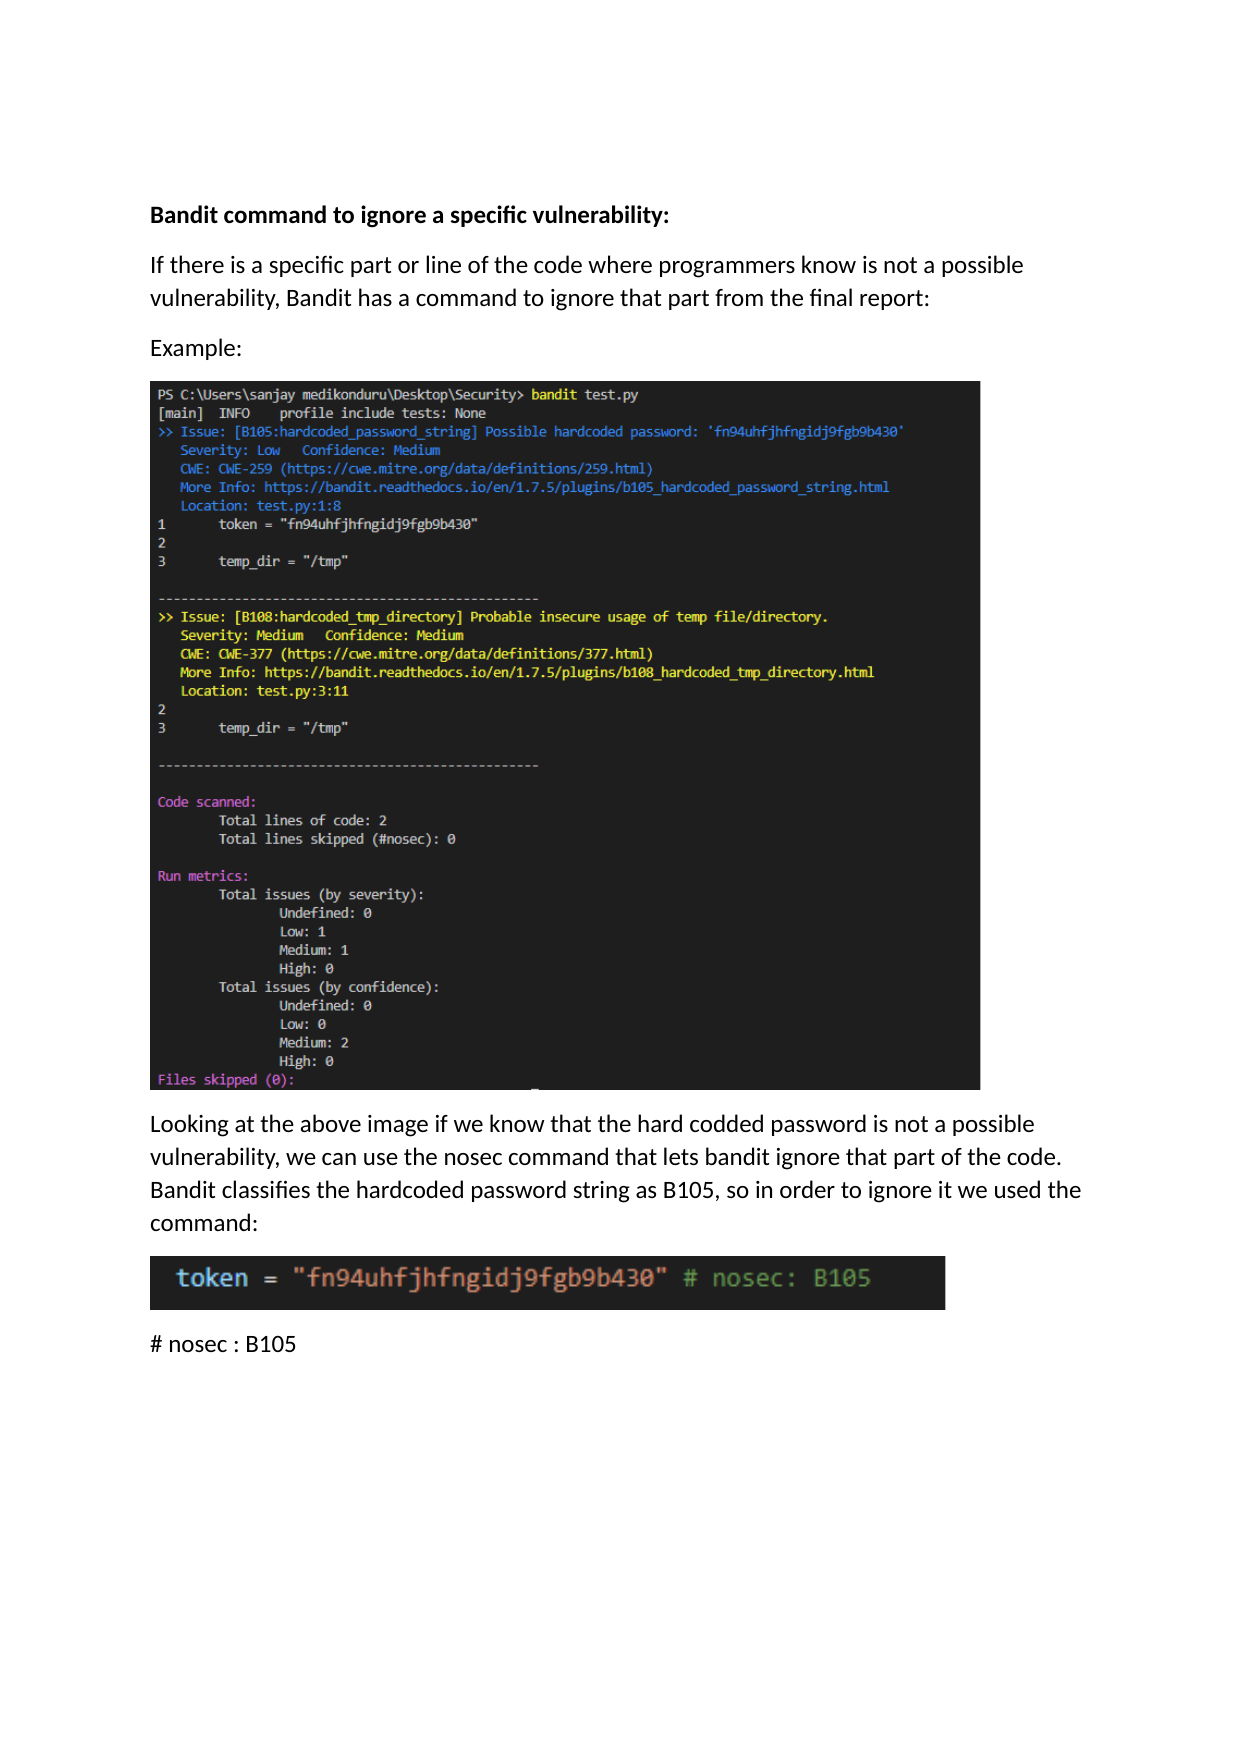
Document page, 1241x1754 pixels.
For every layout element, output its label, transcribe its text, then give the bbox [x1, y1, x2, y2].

text Bandit command to ignore a specific vulnerability: [150, 199, 1090, 230]
text Example: [150, 332, 1090, 362]
picture [150, 381, 981, 1090]
picture [150, 1256, 946, 1310]
text # nosec : B105 [150, 1328, 1090, 1359]
text If there is a specific part or line of the code where programmers know is not a possible vulnerability, Bandit has a command to ignore that part from the final report: [150, 249, 1090, 313]
text Looking at the above image if we know that the hard codded password is not a possible vulnerability, we can use the nosec command that lets bandit ignore that part of the code. Bandit classifies the hardcoded password string as B105, so in order to ignore it we used the command: [150, 1108, 1090, 1238]
